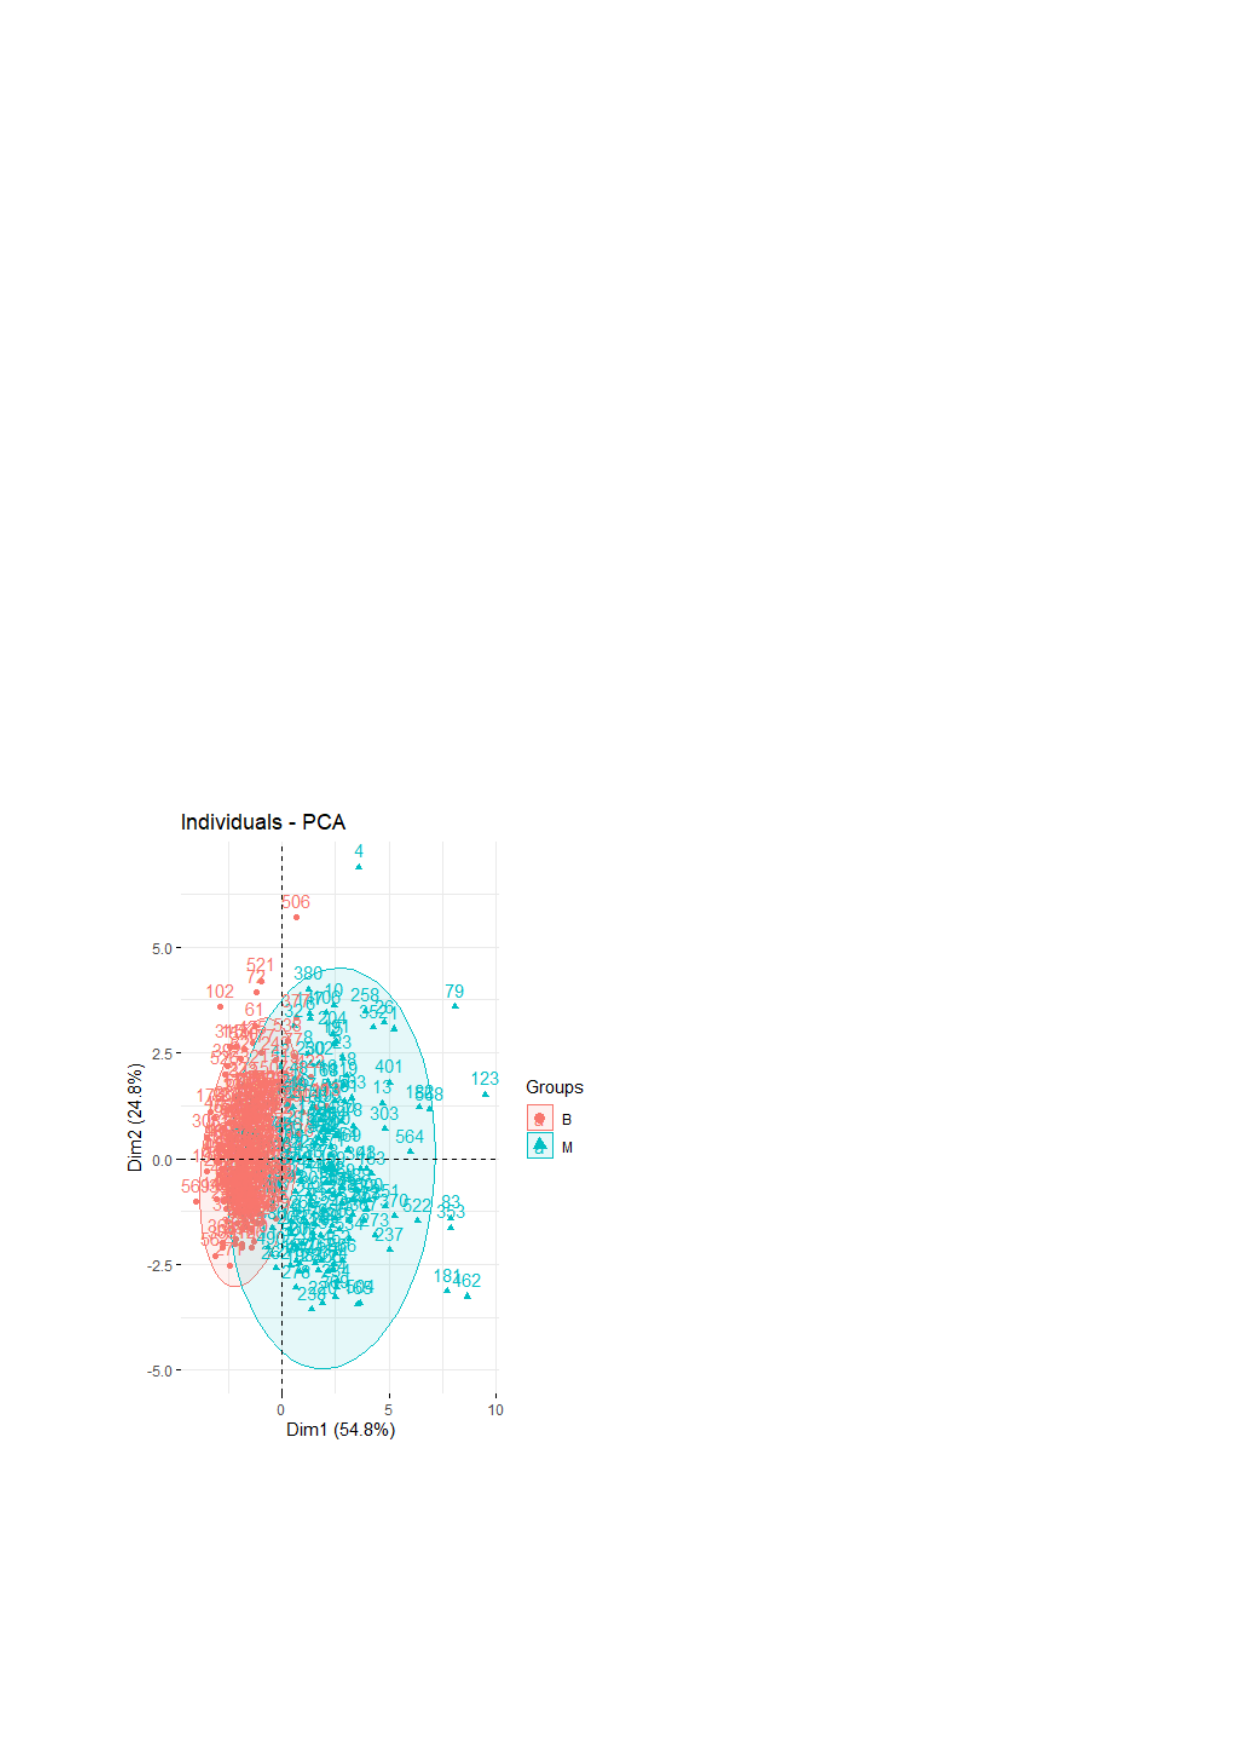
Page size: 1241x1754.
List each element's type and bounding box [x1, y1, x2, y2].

picture [117, 803, 599, 1444]
